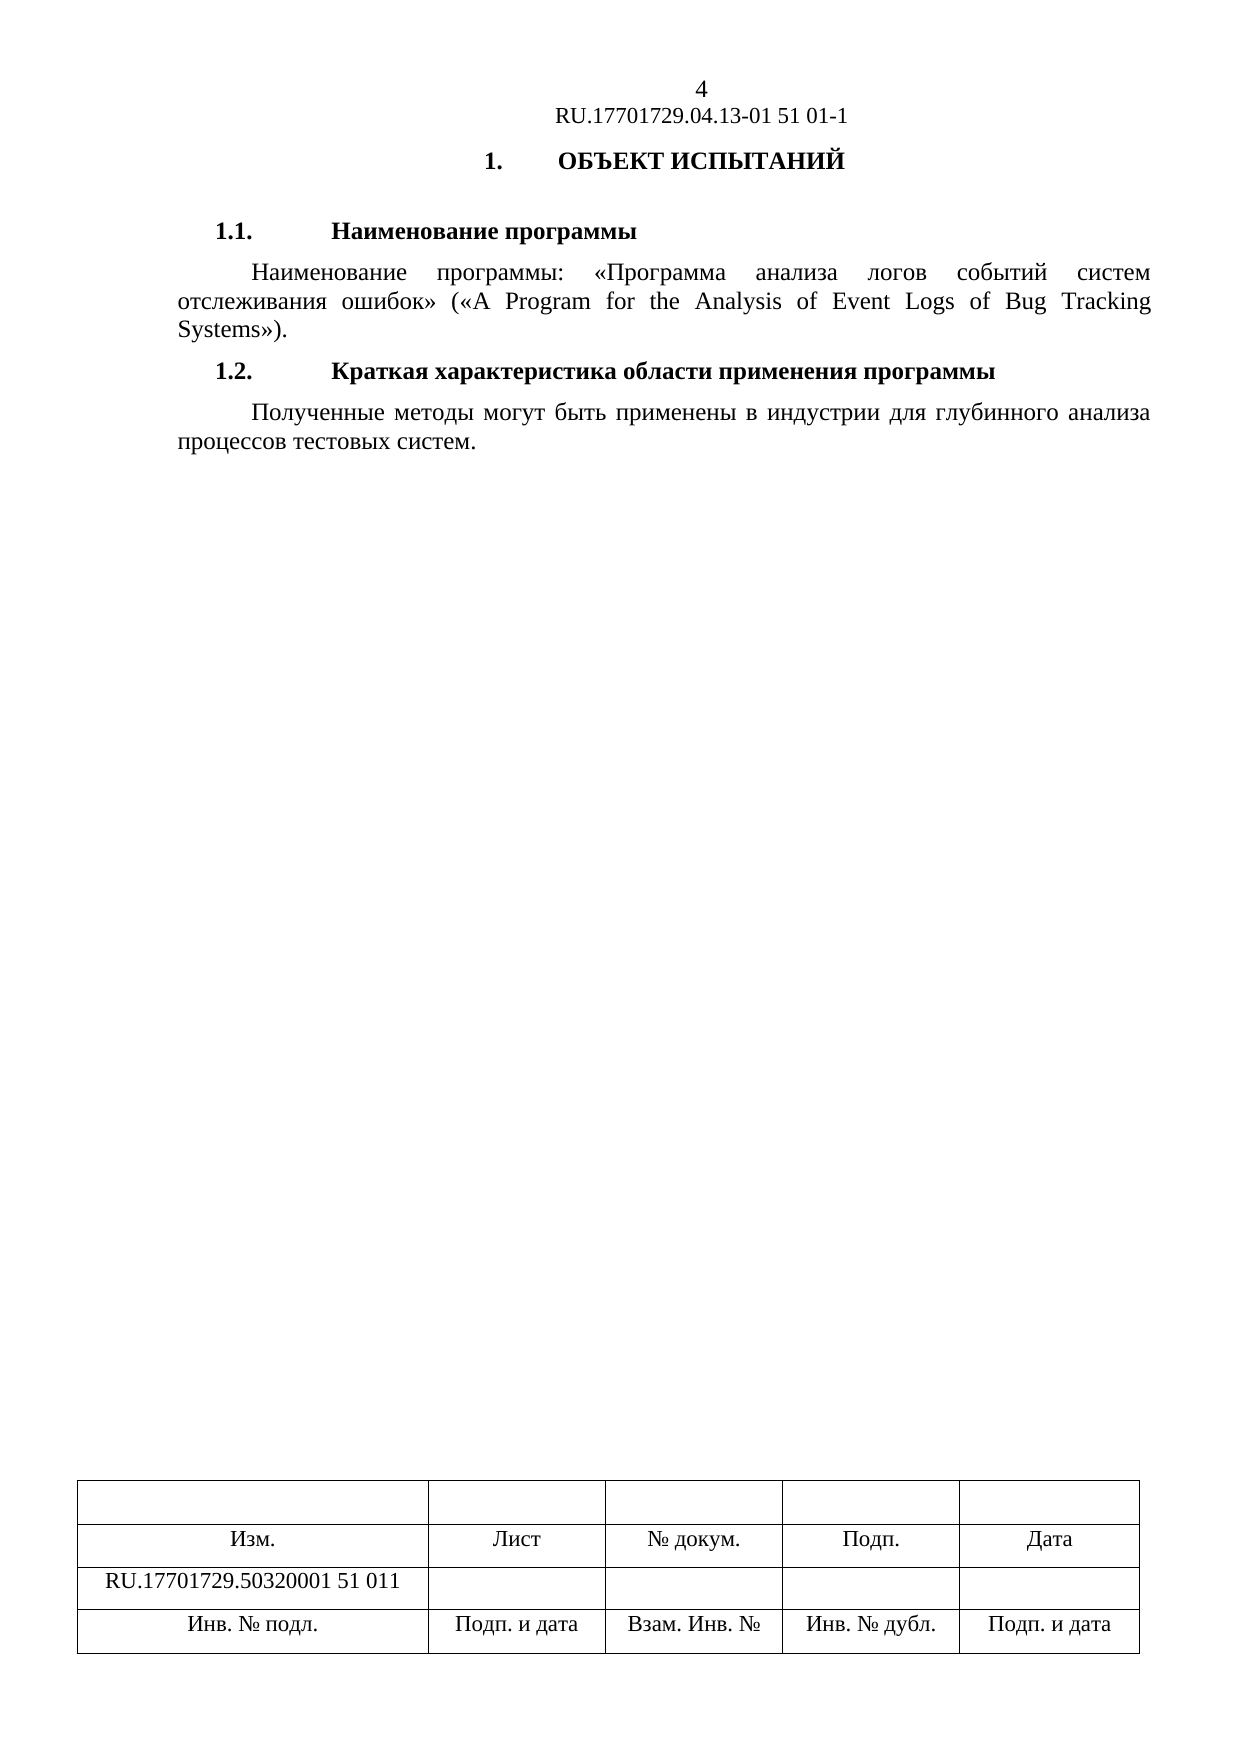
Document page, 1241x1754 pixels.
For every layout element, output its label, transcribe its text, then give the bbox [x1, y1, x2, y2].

subtitle ОБЪЕКТ ИСПЫТАНИЙ [177, 146, 1152, 174]
subtitle Наименование программы [215, 216, 1152, 244]
text Наименование программы: «Программа анализа логов событий систем отслеживания ошибок» («A Program for the Analysis of Event Logs of Bug Tracking Systems»). [177, 257, 1152, 343]
subtitle Краткая характеристика области применения программы [215, 356, 1152, 384]
text Полученные методы могут быть применены в индустрии для глубинного анализа процессов тестовых систем. [177, 397, 1152, 454]
